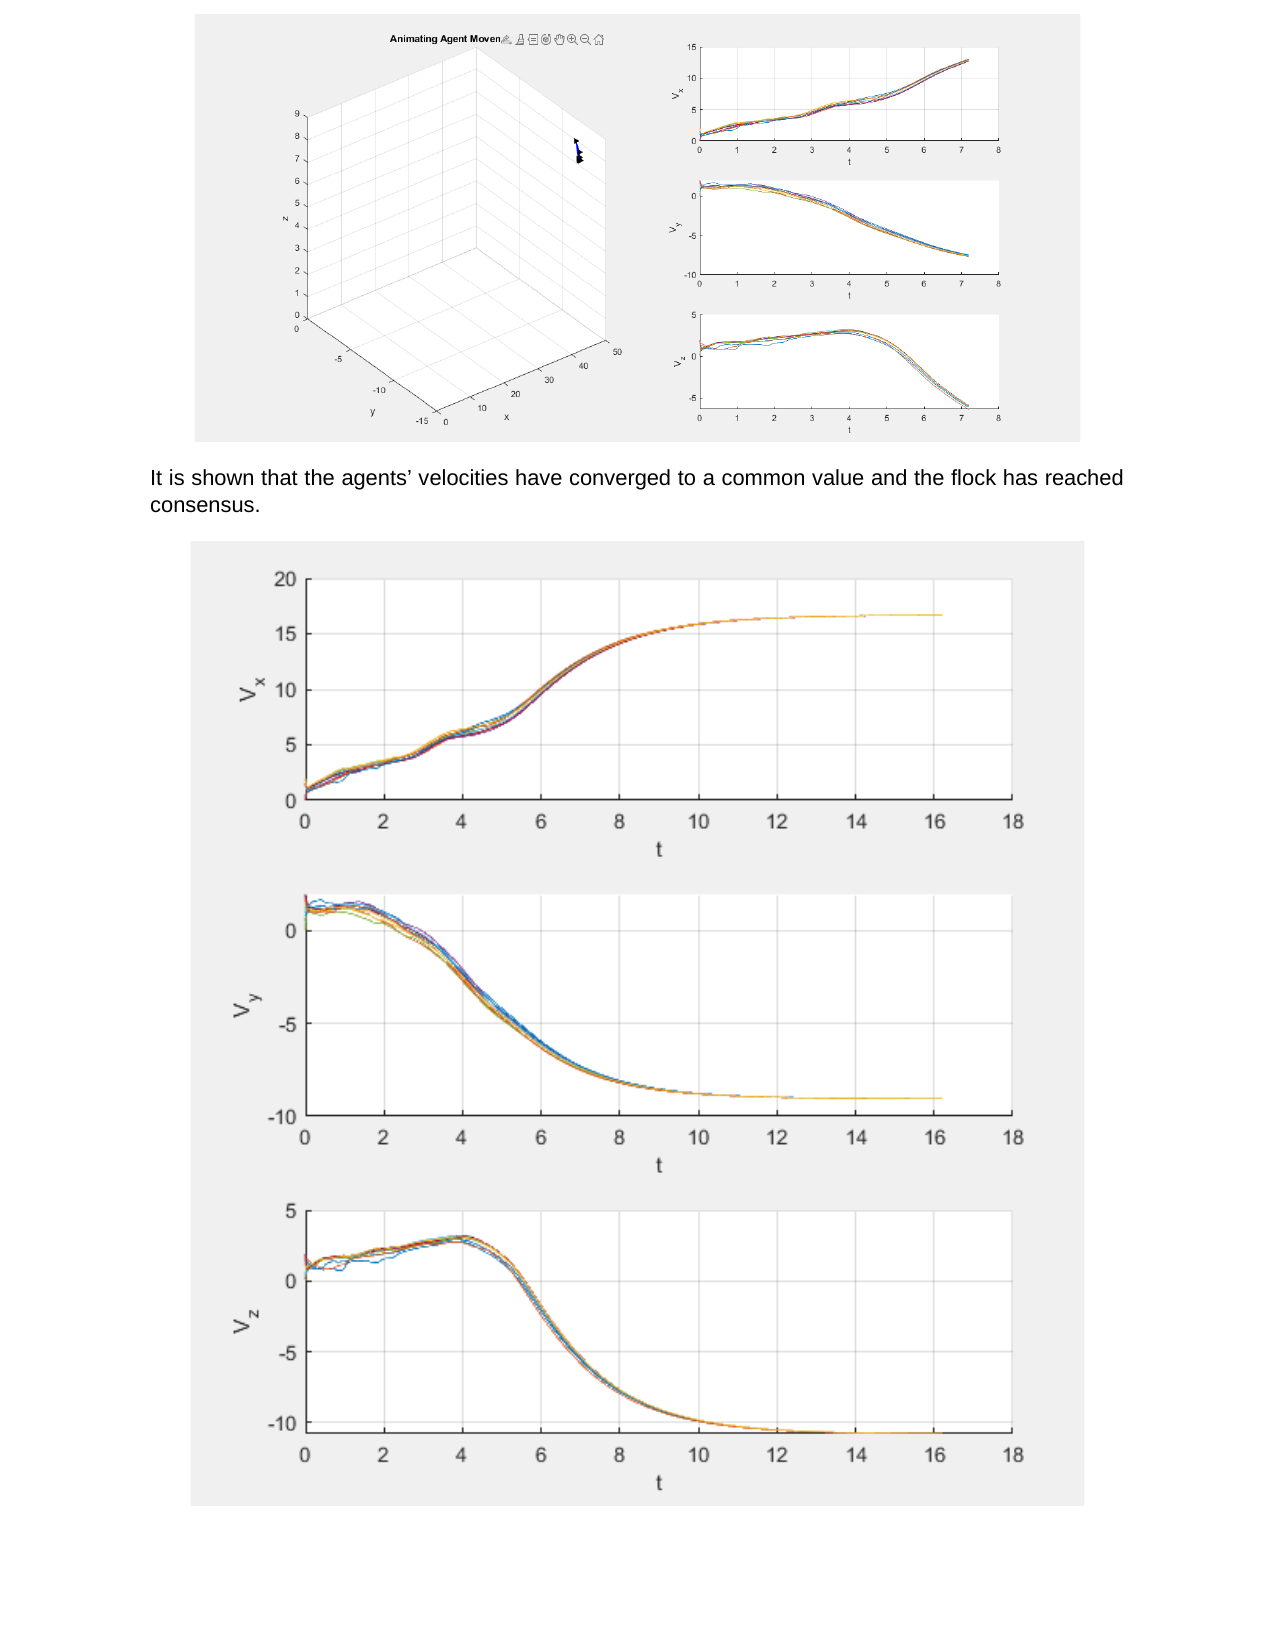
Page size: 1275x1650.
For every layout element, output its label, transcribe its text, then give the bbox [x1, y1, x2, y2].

text It is shown that the agents’ velocities have converged to a common value and the flock has reached consensus. [150, 465, 1125, 517]
picture [194, 14, 1081, 442]
picture [190, 541, 1085, 1506]
